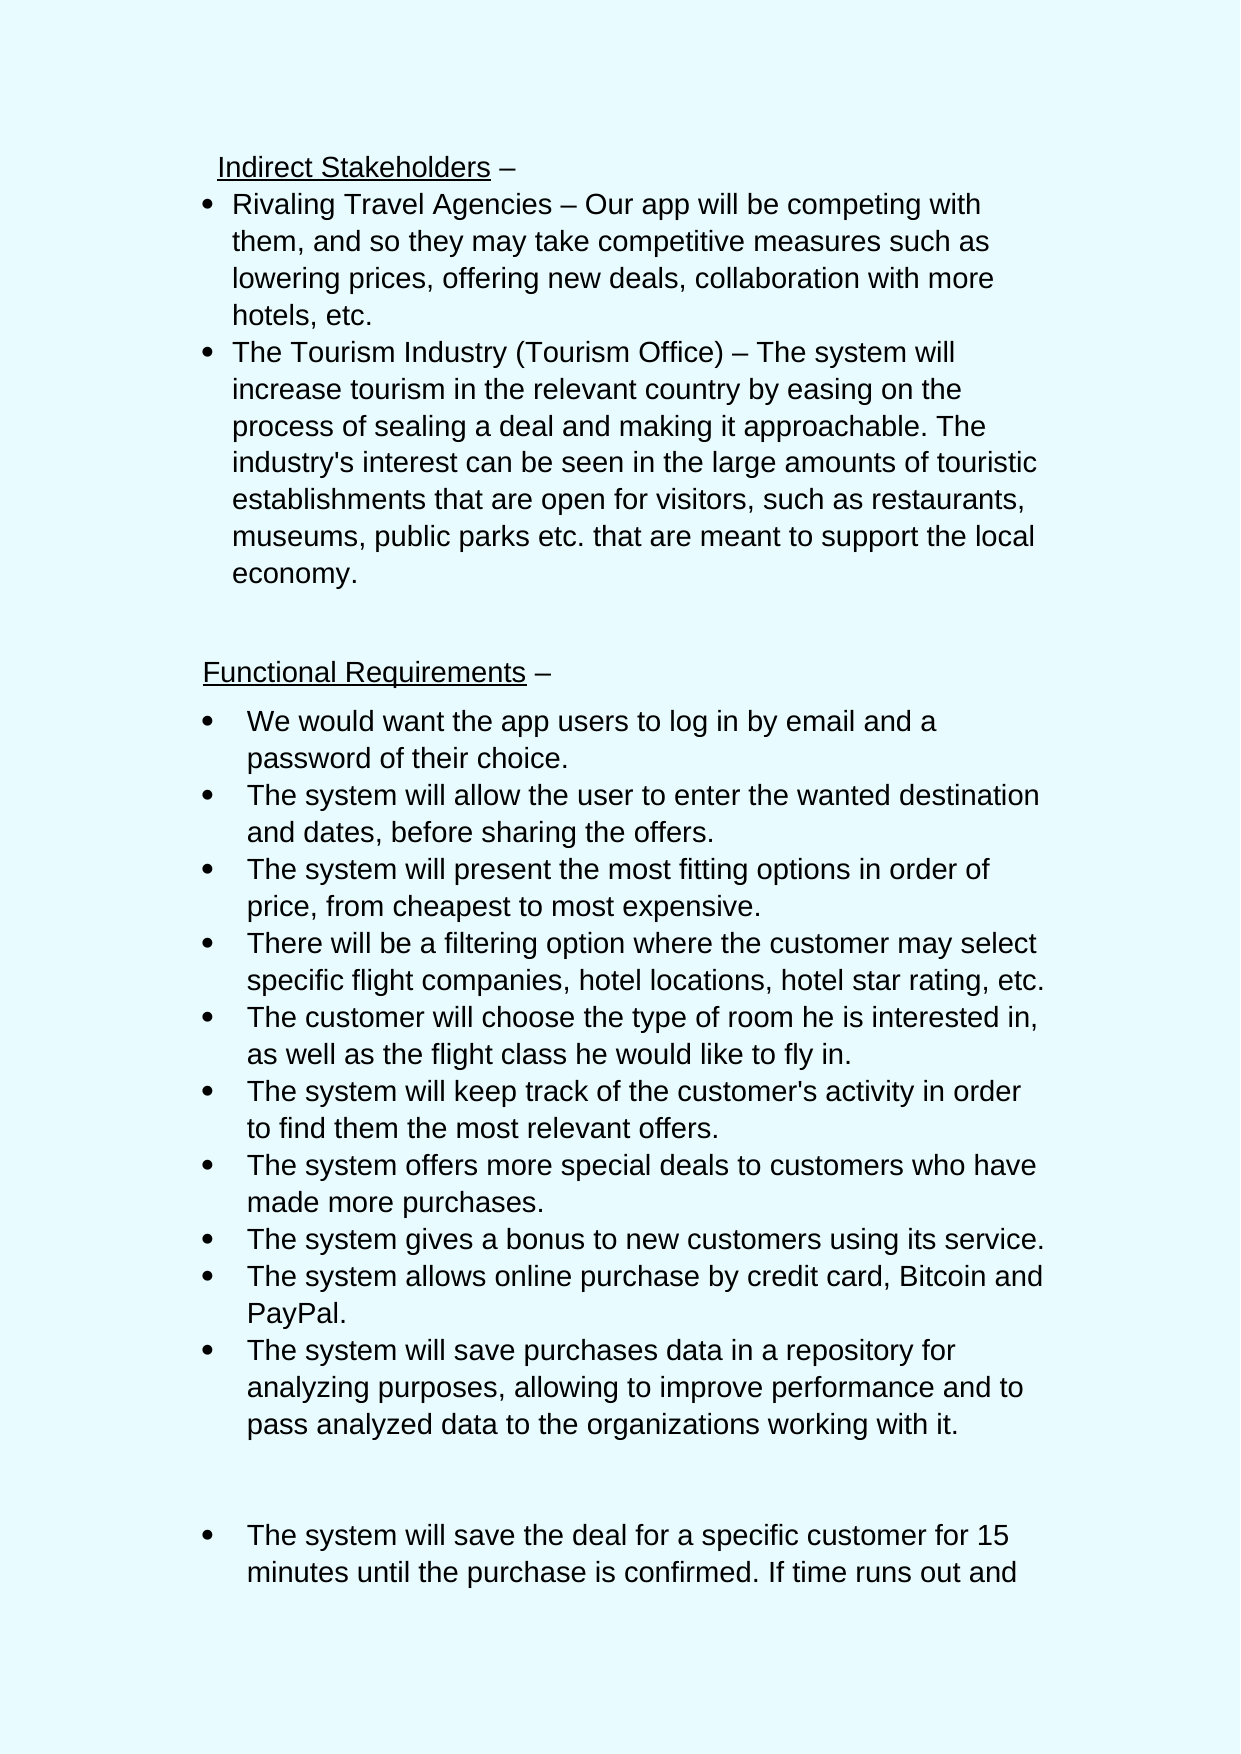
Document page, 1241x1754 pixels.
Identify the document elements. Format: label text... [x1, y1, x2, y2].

list We would want the app users to log in by email and a password of their choice. [202, 704, 1053, 775]
text Functional Requirements – [187, 655, 1053, 688]
list Indirect Stakeholders – [202, 150, 1053, 183]
list The system gives a bonus to new customers using its service. [202, 1222, 1053, 1256]
list The system allows online purchase by credit card, Bitcoin and PayPal. [202, 1259, 1053, 1329]
list The system offers more special deals to customers who have made more purchases. [202, 1148, 1053, 1218]
list The Tourism Industry (Tourism Office) – The system will increase tourism in the relevant country by easing on the process of sealing a deal and making it approachable. The industry's interest can be seen in the large amounts of touristic establishments that are open for visitors, such as restaurants, museums, public parks etc. that are meant to support the local economy. [202, 334, 1053, 589]
list There will be a filtering option where the customer may select specific flight companies, hotel locations, hotel star rating, etc. [202, 926, 1053, 997]
list The customer will choose the type of room he is interested in, as well as the flight class he would like to fly in. [202, 1000, 1053, 1071]
list The system will save purchases data in a repository for analyzing purposes, allowing to improve performance and to pass analyzed data to the organizations working with it. [202, 1333, 1053, 1440]
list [202, 1517, 1053, 1588]
list Rivaling Travel Agencies – Our app will be competing with them, and so they may take competitive measures such as lowering prices, offering new deals, collaboration with more hotels, etc. [202, 187, 1053, 331]
list The system will present the most fitting options in order of price, from cheapest to most expensive. [202, 852, 1053, 923]
list The system will keep track of the customer's activity in order to find them the most relevant offers. [202, 1074, 1053, 1144]
list The system will allow the user to enter the wanted destination and dates, before sharing the offers. [202, 778, 1053, 849]
